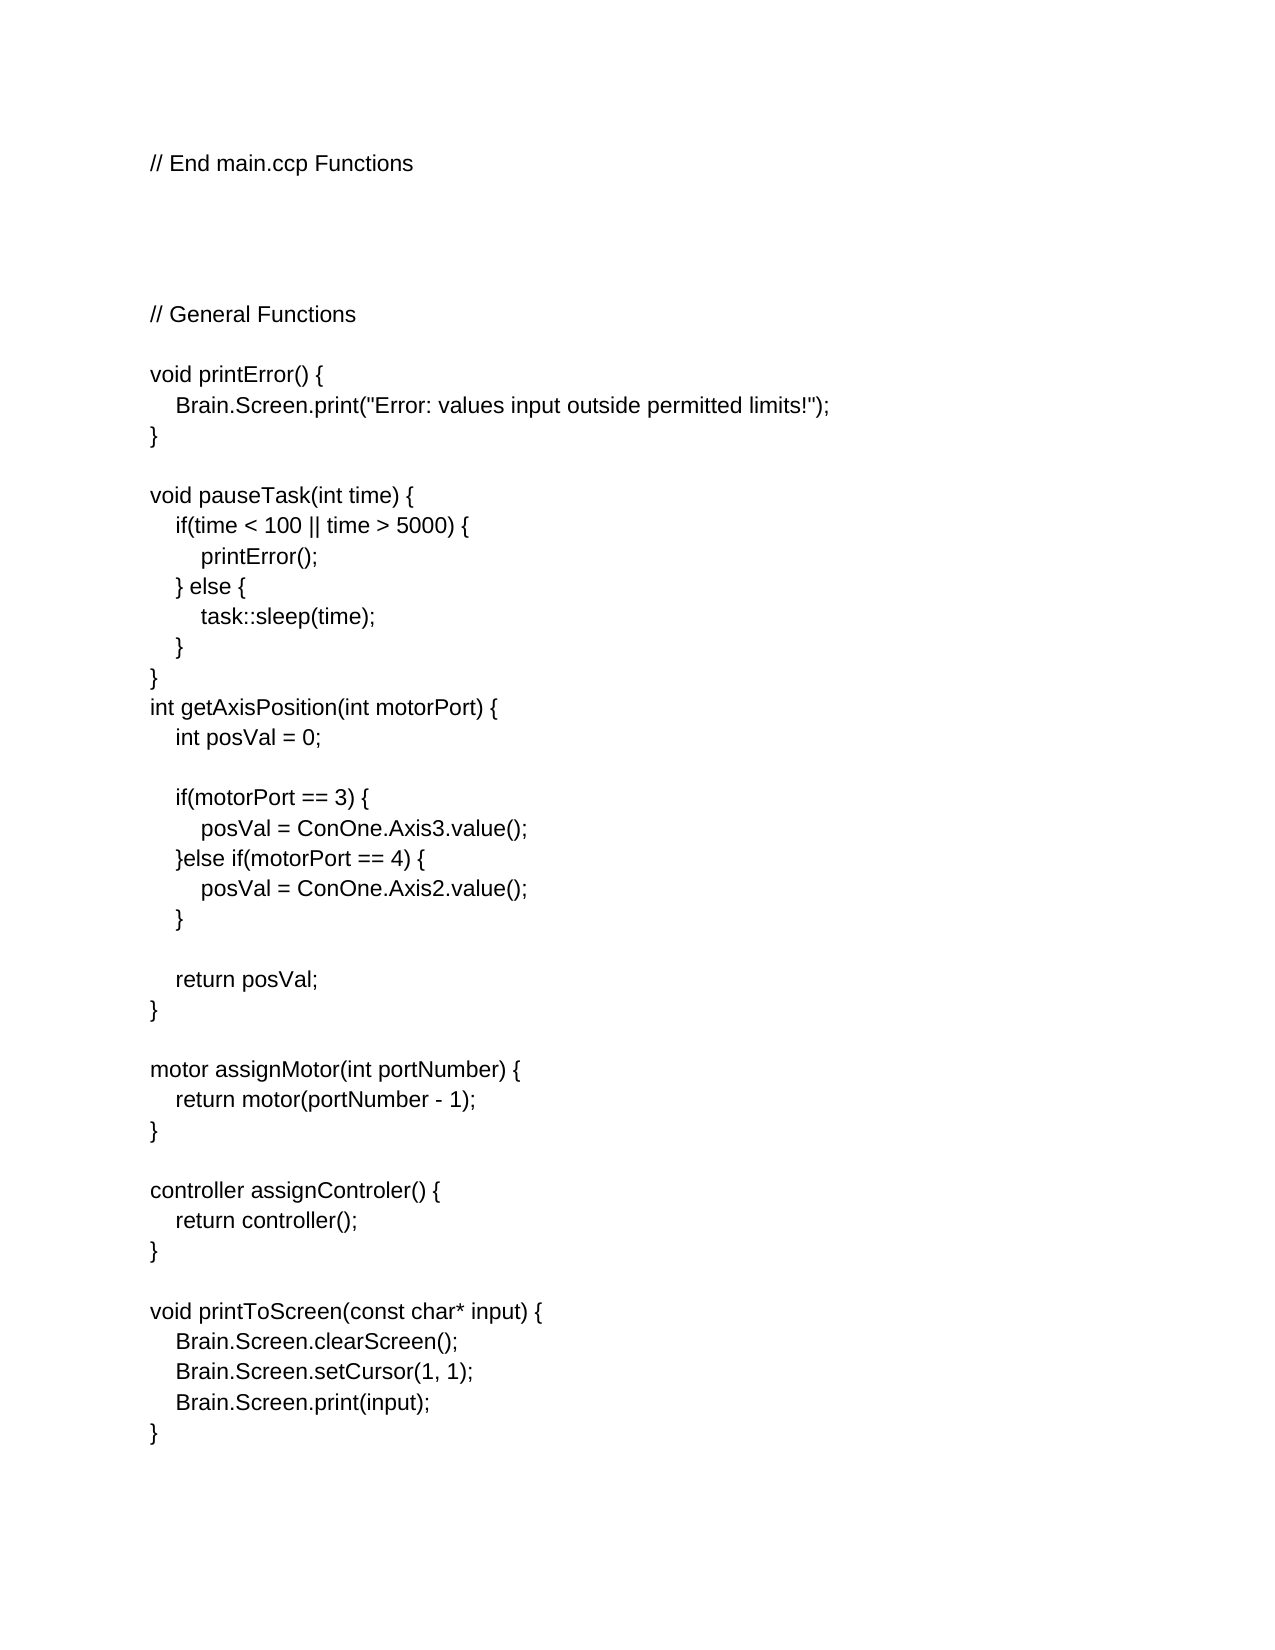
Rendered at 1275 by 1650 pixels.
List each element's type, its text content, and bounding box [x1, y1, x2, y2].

text void pauseTask(int time) { [150, 482, 1125, 509]
text Brain.Screen.clearScreen(); [150, 1328, 1125, 1354]
text int getAxisPosition(int motorPort) { [150, 694, 1125, 720]
text task::sleep(time); [150, 603, 1125, 629]
text Brain.Screen.print("Error: values input outside permitted limits!"); [150, 392, 1125, 418]
text return posVal; [150, 966, 1125, 992]
text return controller(); [150, 1207, 1125, 1234]
text void printToScreen(const char* input) { [150, 1298, 1125, 1324]
text Brain.Screen.setCursor(1, 1); [150, 1358, 1125, 1385]
text } [150, 996, 1125, 1022]
text } [150, 1117, 1125, 1143]
text controller assignControler() { [150, 1177, 1125, 1203]
text } [150, 1419, 1125, 1445]
text } [150, 633, 1125, 660]
text } [150, 1237, 1125, 1264]
text int posVal = 0; [150, 724, 1125, 750]
text printError(); [150, 543, 1125, 569]
text if(motorPort == 3) { [150, 784, 1125, 811]
text motor assignMotor(int portNumber) { [150, 1056, 1125, 1083]
text }else if(motorPort == 4) { [150, 845, 1125, 871]
text if(time < 100 || time > 5000) { [150, 512, 1125, 539]
text } [150, 663, 1125, 690]
text } [150, 422, 1125, 448]
text void printError() { [150, 361, 1125, 388]
text posVal = ConOne.Axis2.value(); [150, 875, 1125, 901]
text } [150, 905, 1125, 932]
text // General Functions [150, 301, 1125, 327]
text } else { [150, 573, 1125, 599]
text // End main.ccp Functions [150, 150, 1125, 176]
text return motor(portNumber - 1); [150, 1086, 1125, 1113]
text posVal = ConOne.Axis3.value(); [150, 814, 1125, 841]
text Brain.Screen.print(input); [150, 1388, 1125, 1415]
